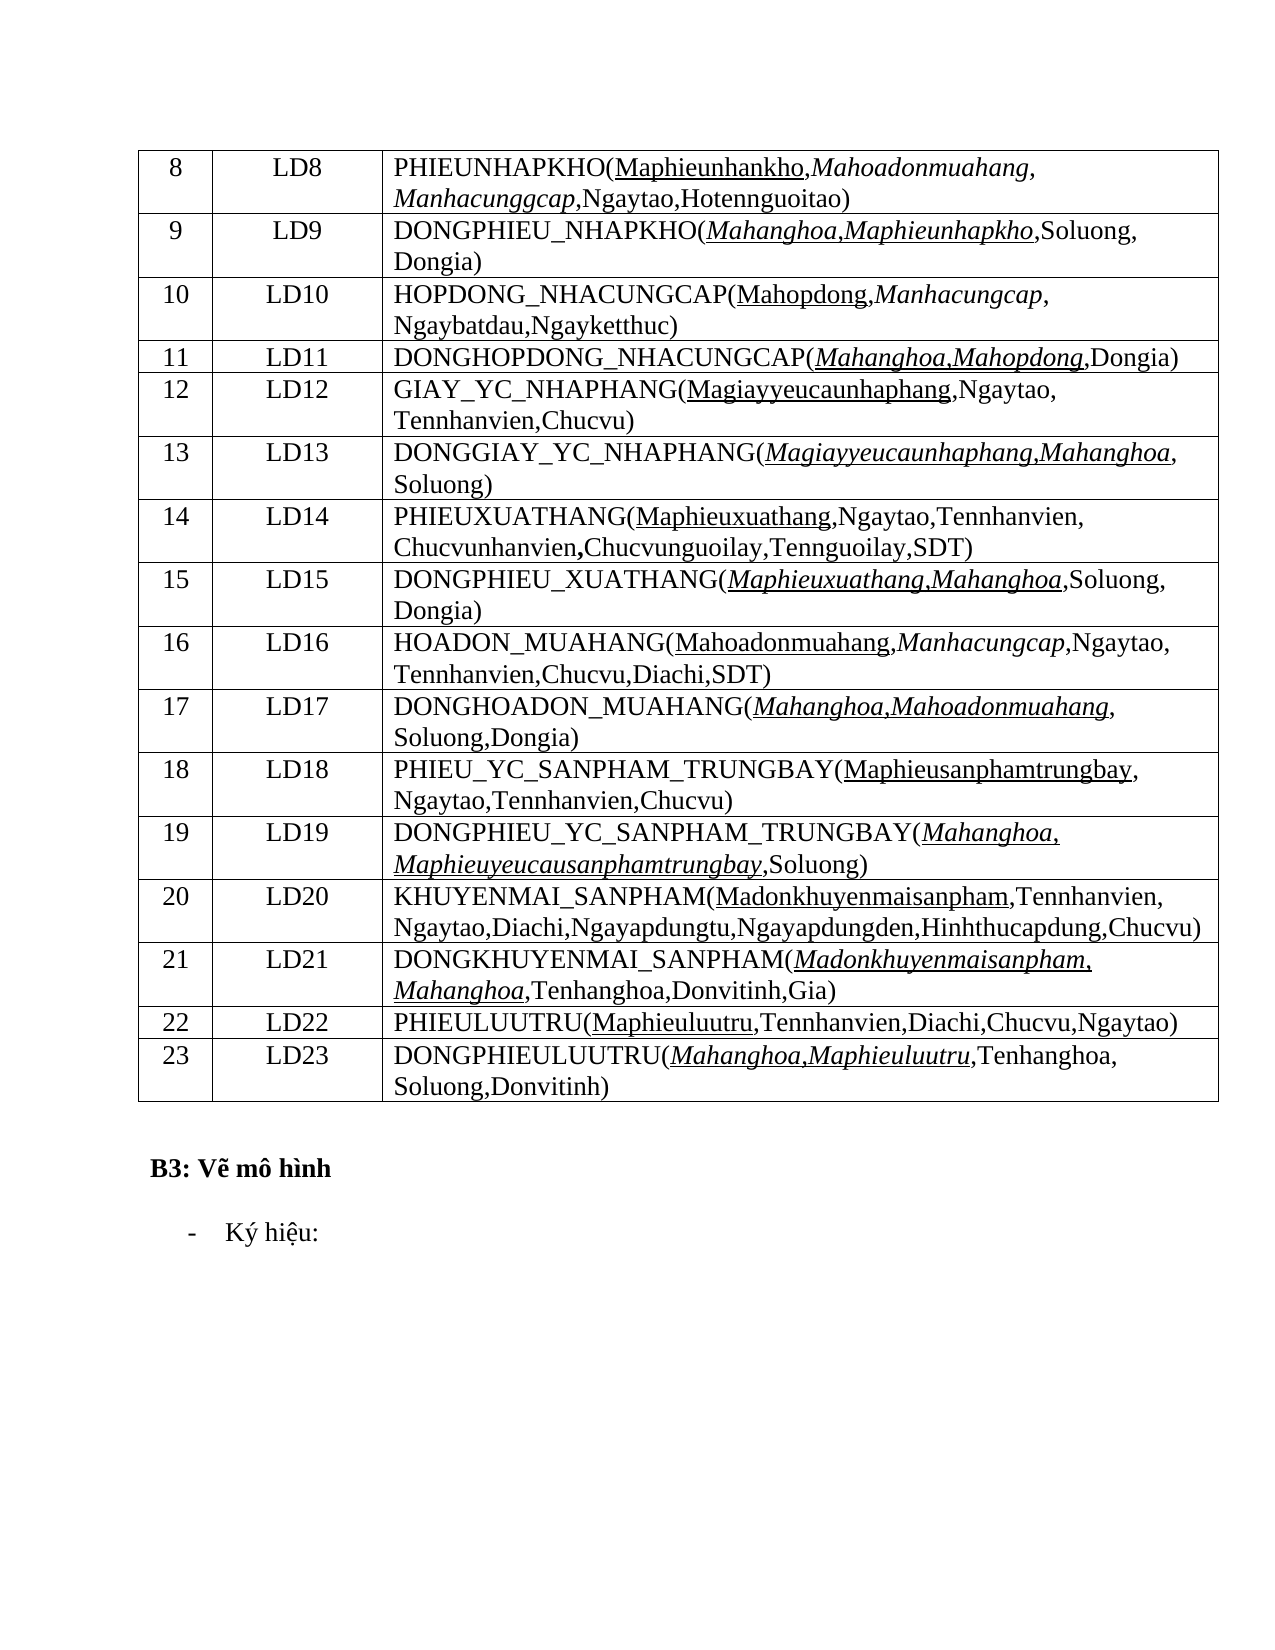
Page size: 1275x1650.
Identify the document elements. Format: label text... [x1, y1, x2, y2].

table_cell DONGGIAY_YC_NHAPHANG(Magiayyeucaunhaphang,Mahanghoa, Soluong) [383, 437, 1218, 499]
table_cell LD20 [213, 880, 382, 942]
text B3: Vẽ mô hình [150, 1152, 1125, 1183]
table_cell LD21 [213, 943, 382, 1006]
table_cell 9 [139, 214, 212, 277]
table_cell 16 [139, 627, 212, 689]
table_cell DONGHOPDONG_NHACUNGCAP(Mahanghoa,Mahopdong,Dongia) [383, 341, 1218, 372]
table_cell LD17 [213, 690, 382, 752]
table_cell LD14 [213, 500, 382, 562]
table_cell 19 [139, 817, 212, 879]
table_cell KHUYENMAI_SANPHAM(Madonkhuyenmaisanpham,Tennhanvien, Ngaytao,Diachi,Ngayapdungtu,Ngayapdungden,Hinhthucapdung,Chucvu) [383, 880, 1218, 942]
table_cell 8 [139, 151, 212, 213]
table_cell LD10 [213, 278, 382, 340]
table_cell GIAY_YC_NHAPHANG(Magiayyeucaunhaphang,Ngaytao, Tennhanvien,Chucvu) [383, 373, 1218, 436]
table_cell 13 [139, 437, 212, 499]
table_cell DONGPHIEU_NHAPKHO(Mahanghoa,Maphieunhapkho,Soluong, Dongia) [383, 214, 1218, 277]
table_cell 20 [139, 880, 212, 942]
table_cell PHIEU_YC_SANPHAM_TRUNGBAY(Maphieusanphamtrungbay, Ngaytao,Tennhanvien,Chucvu) [383, 753, 1218, 816]
table_cell DONGPHIEU_XUATHANG(Maphieuxuathang,Mahanghoa,Soluong, Dongia) [383, 563, 1218, 626]
table_cell 18 [139, 753, 212, 816]
table_cell DONGPHIEULUUTRU(Mahanghoa,Maphieuluutru,Tenhanghoa, Soluong,Donvitinh) [383, 1039, 1218, 1101]
table_cell 22 [139, 1007, 212, 1038]
table_cell DONGKHUYENMAI_SANPHAM(Madonkhuyenmaisanpham, Mahanghoa,Tenhanghoa,Donvitinh,Gia) [383, 943, 1218, 1006]
table_cell DONGHOADON_MUAHANG(Mahanghoa,Mahoadonmuahang, Soluong,Dongia) [383, 690, 1218, 752]
table_cell LD9 [213, 214, 382, 277]
table_cell LD12 [213, 373, 382, 436]
table_cell LD8 [213, 151, 382, 213]
table_cell 12 [139, 373, 212, 436]
table_cell LD13 [213, 437, 382, 499]
table_cell LD11 [213, 341, 382, 372]
table_cell LD15 [213, 563, 382, 626]
table_cell HOPDONG_NHACUNGCAP(Mahopdong,Manhacungcap, Ngaybatdau,Ngayketthuc) [383, 278, 1218, 340]
table_cell LD16 [213, 627, 382, 689]
table_cell PHIEUXUATHANG(Maphieuxuathang,Ngaytao,Tennhanvien, Chucvunhanvien,Chucvunguoilay,Tennguoilay,SDT) [383, 500, 1218, 562]
table_cell 21 [139, 943, 212, 1006]
table_cell 10 [139, 278, 212, 340]
table_cell 11 [139, 341, 212, 372]
table_cell PHIEUNHAPKHO(Maphieunhankho,Mahoadonmuahang, Manhacunggcap,Ngaytao,Hotennguoitao) [383, 151, 1218, 213]
table_cell 23 [139, 1039, 212, 1101]
table_cell LD19 [213, 817, 382, 879]
table_cell 17 [139, 690, 212, 752]
table_cell 14 [139, 500, 212, 562]
table_cell LD23 [213, 1039, 382, 1101]
table_cell DONGPHIEU_YC_SANPHAM_TRUNGBAY(Mahanghoa, Maphieuyeucausanphamtrungbay,Soluong) [383, 817, 1218, 879]
table_cell LD18 [213, 753, 382, 816]
table_cell 15 [139, 563, 212, 626]
table_cell PHIEULUUTRU(Maphieuluutru,Tennhanvien,Diachi,Chucvu,Ngaytao) [383, 1007, 1218, 1038]
table_cell HOADON_MUAHANG(Mahoadonmuahang,Manhacungcap,Ngaytao, Tennhanvien,Chucvu,Diachi,SDT) [383, 627, 1218, 689]
table_cell LD22 [213, 1007, 382, 1038]
list Ký hiệu: [187, 1216, 1125, 1247]
